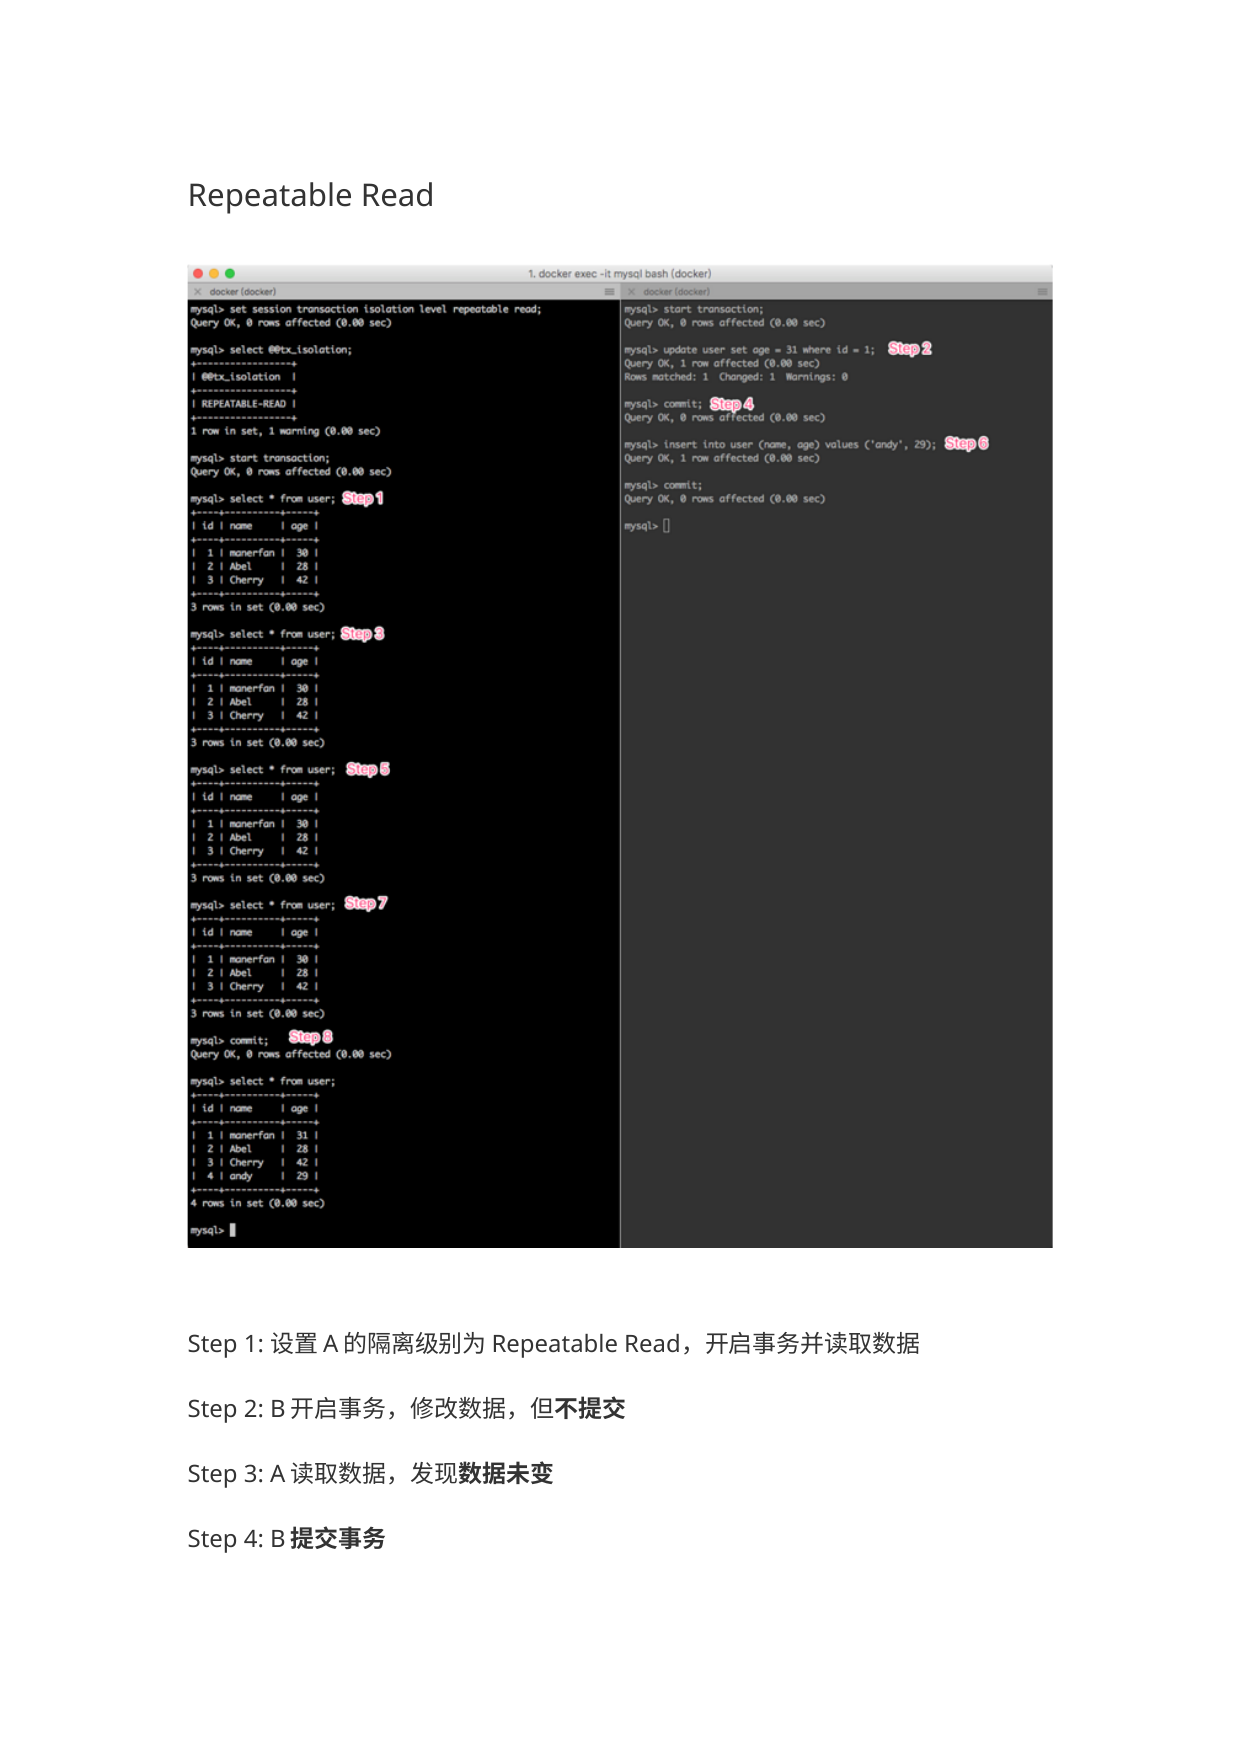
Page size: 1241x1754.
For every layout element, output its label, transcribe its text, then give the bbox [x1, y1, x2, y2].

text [187, 1309, 1053, 1569]
picture [187, 264, 1053, 1248]
subtitle Repeatable Read [187, 162, 1053, 227]
